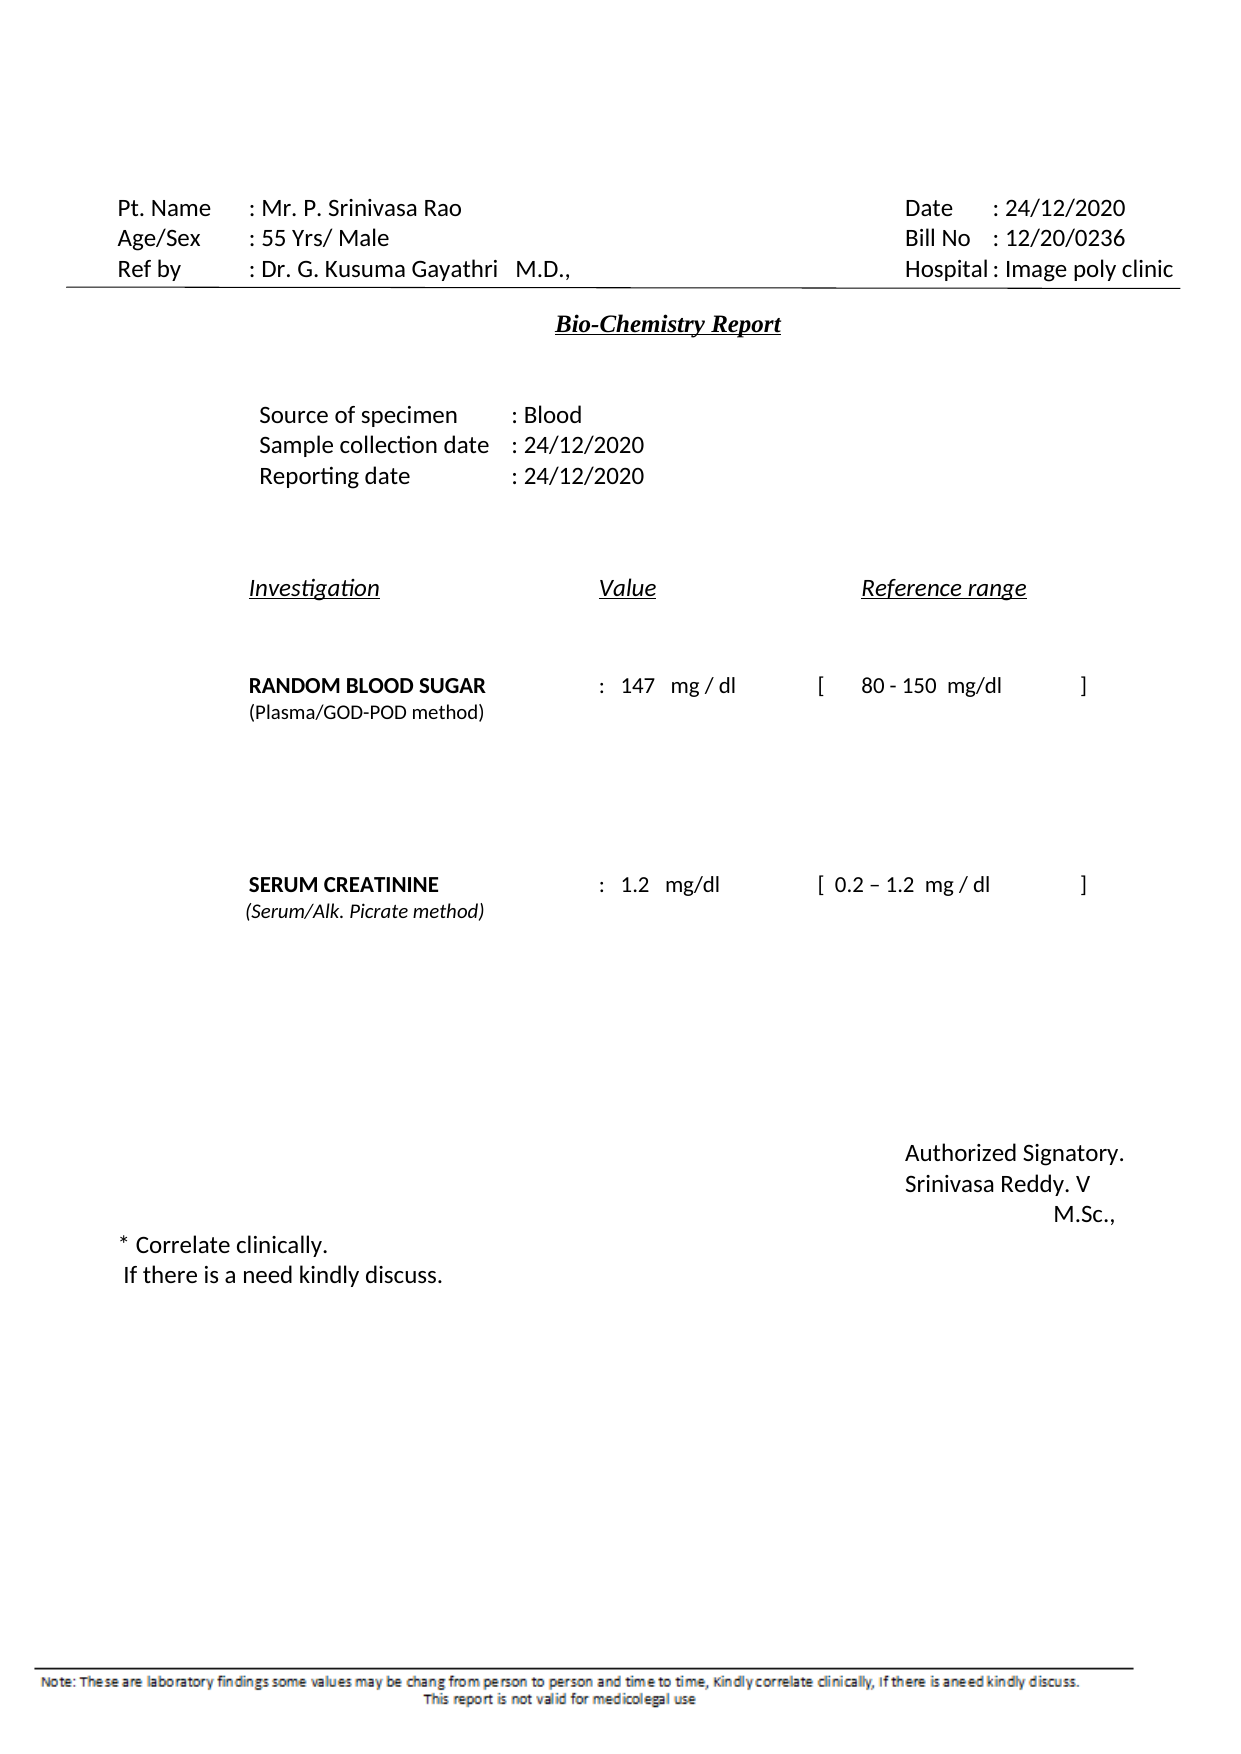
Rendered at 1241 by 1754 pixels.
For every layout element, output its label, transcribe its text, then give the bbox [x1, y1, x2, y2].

text Ref by : Dr. G. Kusuma Gayathri M.D., Hospital : Image poly clinic [74, 253, 1210, 283]
text RANDOM BLOOD SUGAR : 147 mg / dl [ 80 - 150 mg/dl ] [205, 671, 1210, 699]
text (Serum/Alk. Picrate method) [196, 898, 1210, 924]
text Pt. Name : Mr. P. Srinivasa Rao Date : 24/12/2020 [74, 192, 1210, 222]
text Authorized Signatory. [905, 1138, 1210, 1168]
text Investigation Value Reference range [205, 572, 1210, 602]
text Age/Sex : 55 Yrs/ Male Bill No : 12/20/0236 [74, 222, 1210, 253]
text Srinivasa Reddy. V [861, 1168, 1210, 1199]
text If there is a need kindly discuss. [74, 1260, 1210, 1290]
text (Plasma/GOD-POD method) [205, 699, 1210, 724]
picture [30, 1665, 1137, 1709]
text M.Sc., [992, 1199, 1210, 1229]
text Reporting date : 24/12/2020 [259, 460, 1210, 490]
text Source of specimen : Blood [259, 399, 1210, 429]
text Sample collection date : 24/12/2020 [259, 429, 1210, 460]
text Bio-Chemistry Report [511, 309, 1210, 338]
text * Correlate clinically. [74, 1229, 1210, 1260]
text SERUM CREATININE : 1.2 mg/dl [ 0.2 – 1.2 mg / dl ] [205, 871, 1210, 898]
